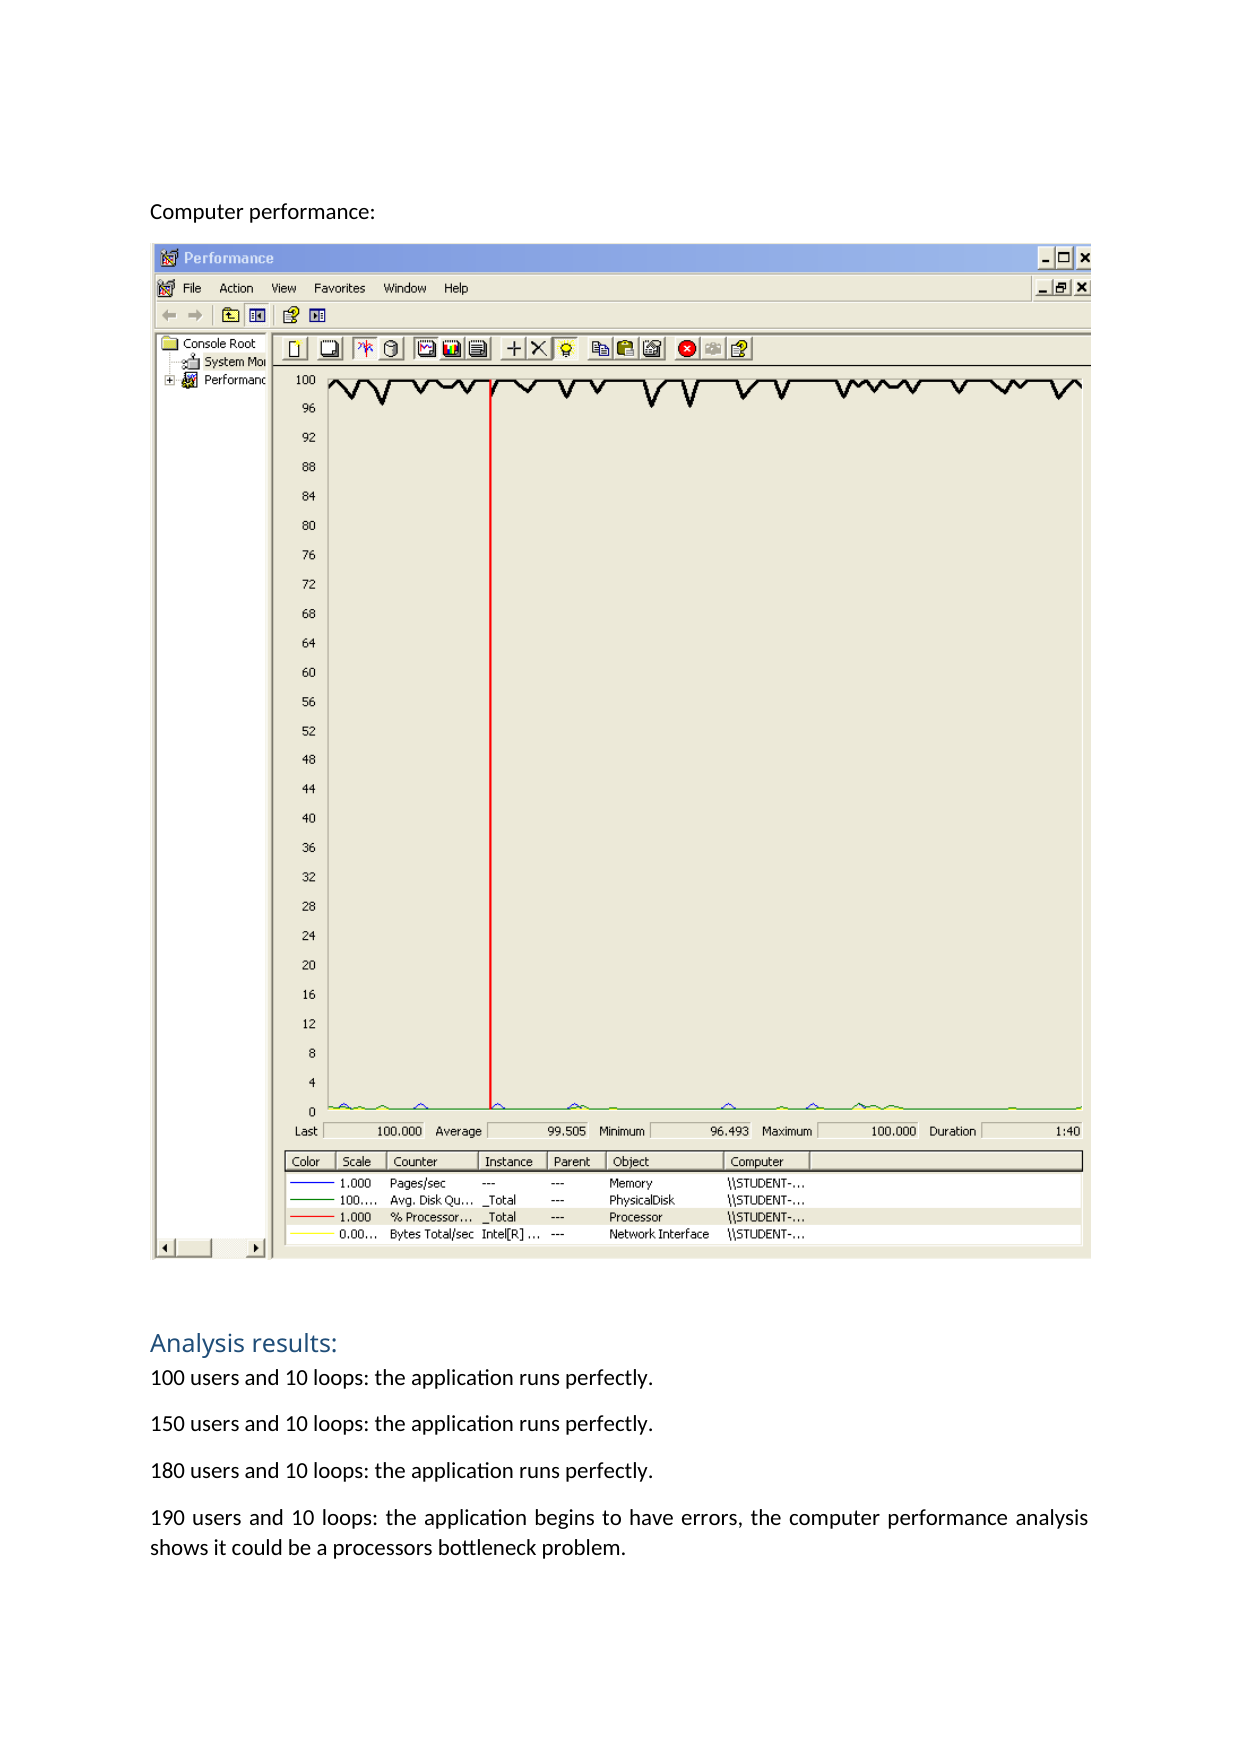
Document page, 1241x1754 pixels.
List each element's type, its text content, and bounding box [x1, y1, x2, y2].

text Computer performance: [150, 197, 1090, 225]
text 150 users and 10 loops: the application runs perfectly. [150, 1409, 1090, 1437]
text 180 users and 10 loops: the application runs perfectly. [150, 1456, 1090, 1484]
subtitle Analysis results: [150, 1326, 1090, 1360]
text 190 users and 10 loops: the application begins to have errors, the computer performance analysis shows it could be a processors bottleneck problem. [150, 1503, 1090, 1561]
text 100 users and 10 loops: the application runs perfectly. [150, 1363, 1090, 1391]
picture [150, 243, 1091, 1260]
